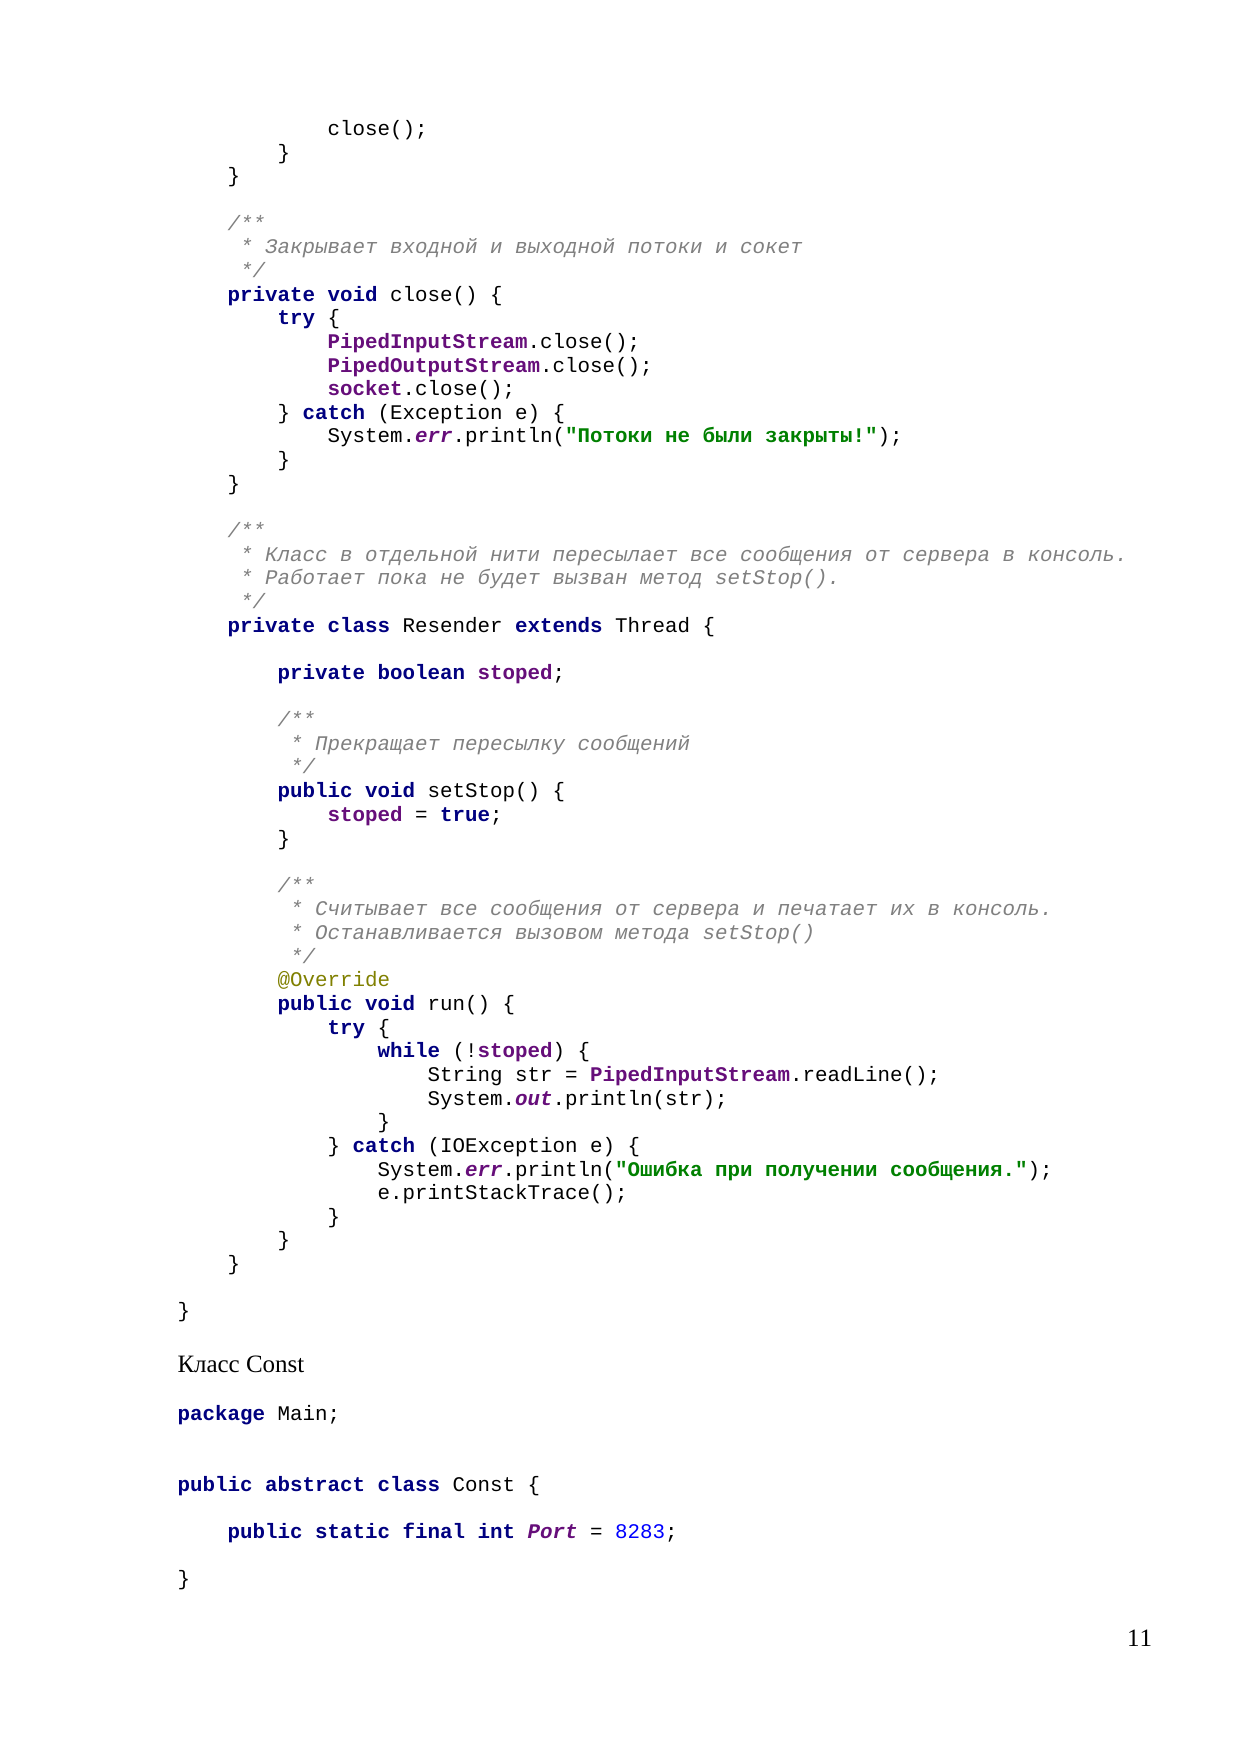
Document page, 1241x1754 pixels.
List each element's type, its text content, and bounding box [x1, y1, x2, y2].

text package Main; public abstract class Const { public static final int Port = 8283; } [177, 1403, 1152, 1592]
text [177, 118, 1152, 1324]
text Класс Const [177, 1349, 1152, 1378]
